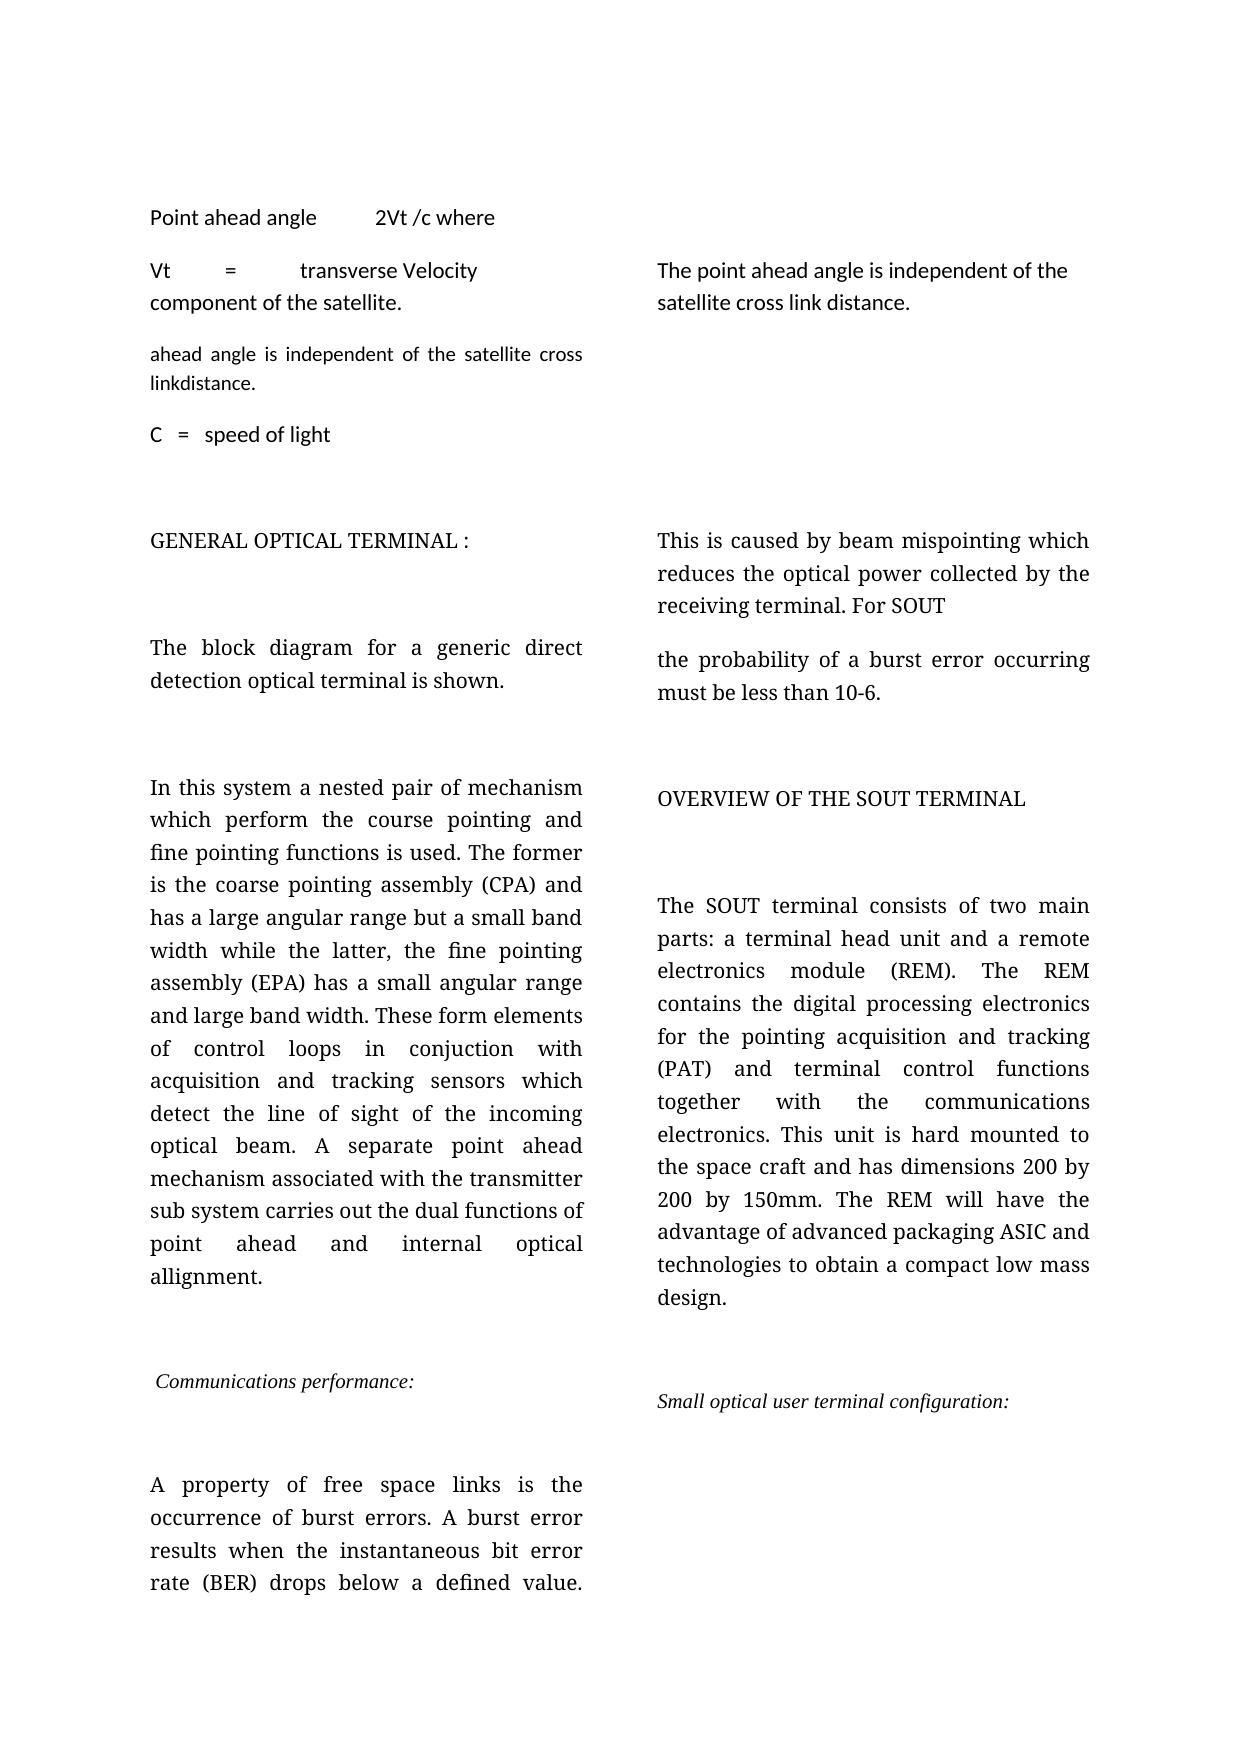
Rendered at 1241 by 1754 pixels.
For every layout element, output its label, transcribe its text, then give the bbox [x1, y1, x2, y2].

text The point ahead angle is independent of the satellite cross link distance. [657, 256, 1090, 316]
text The SOUT terminal consists of two main parts: a terminal head unit and a remote electronics module (REM). The REM contains the digital processing electronics for the pointing acquisition and tracking (PAT) and terminal control functions together with the communications electronics. This unit is hard mounted to the space craft and has dimensions 200 by 200 by 150mm. The REM will have the advantage of advanced packaging ASIC and technologies to obtain a compact low mass design. [657, 891, 1090, 1311]
text C = speed of light [150, 420, 1090, 448]
text Communications performance: [150, 1369, 583, 1393]
text A property of free space links is the occurrence of burst errors. A burst error results when the instantaneous bit error rate (BER) drops below a defined value. This is caused by beam mispointing which reduces the optical power collected by the receiving terminal. For SOUT [150, 1471, 583, 1597]
text The block diagram for a generic direct detection optical terminal is shown. [150, 633, 583, 694]
text Vt = transverse Velocity component of the satellite. [150, 256, 583, 316]
text In this system a nested pair of mechanism which perform the course pointing and fine pointing functions is used. The former is the coarse pointing assembly (CPA) and has a large angular range but a small band width while the latter, the fine pointing assembly (EPA) has a small angular range and large band width. These form elements of control loops in conjuction with acquisition and tracking sensors which detect the line of sight of the incoming optical beam. A separate point ahead mechanism associated with the transmitter sub system carries out the dual functions of point ahead and internal optical allignment. [150, 773, 583, 1290]
text Small optical user terminal configuration: [657, 1389, 1090, 1413]
text A property of free space links is the occurrence of burst errors. A burst error results when the instantaneous bit error rate (BER) drops below a defined value. This is caused by beam mispointing which reduces the optical power collected by the receiving terminal. For SOUT [657, 526, 1090, 620]
text OVERVIEW OF THE SOUT TERMINAL [657, 784, 1090, 813]
text ahead angle is independent of the satellite cross linkdistance. [150, 341, 583, 396]
text GENERAL OPTICAL TERMINAL : [150, 526, 583, 555]
text Point ahead angle 2Vt /c where [150, 203, 583, 231]
text the probability of a burst error occurring must be less than 10-6. [657, 645, 1090, 706]
